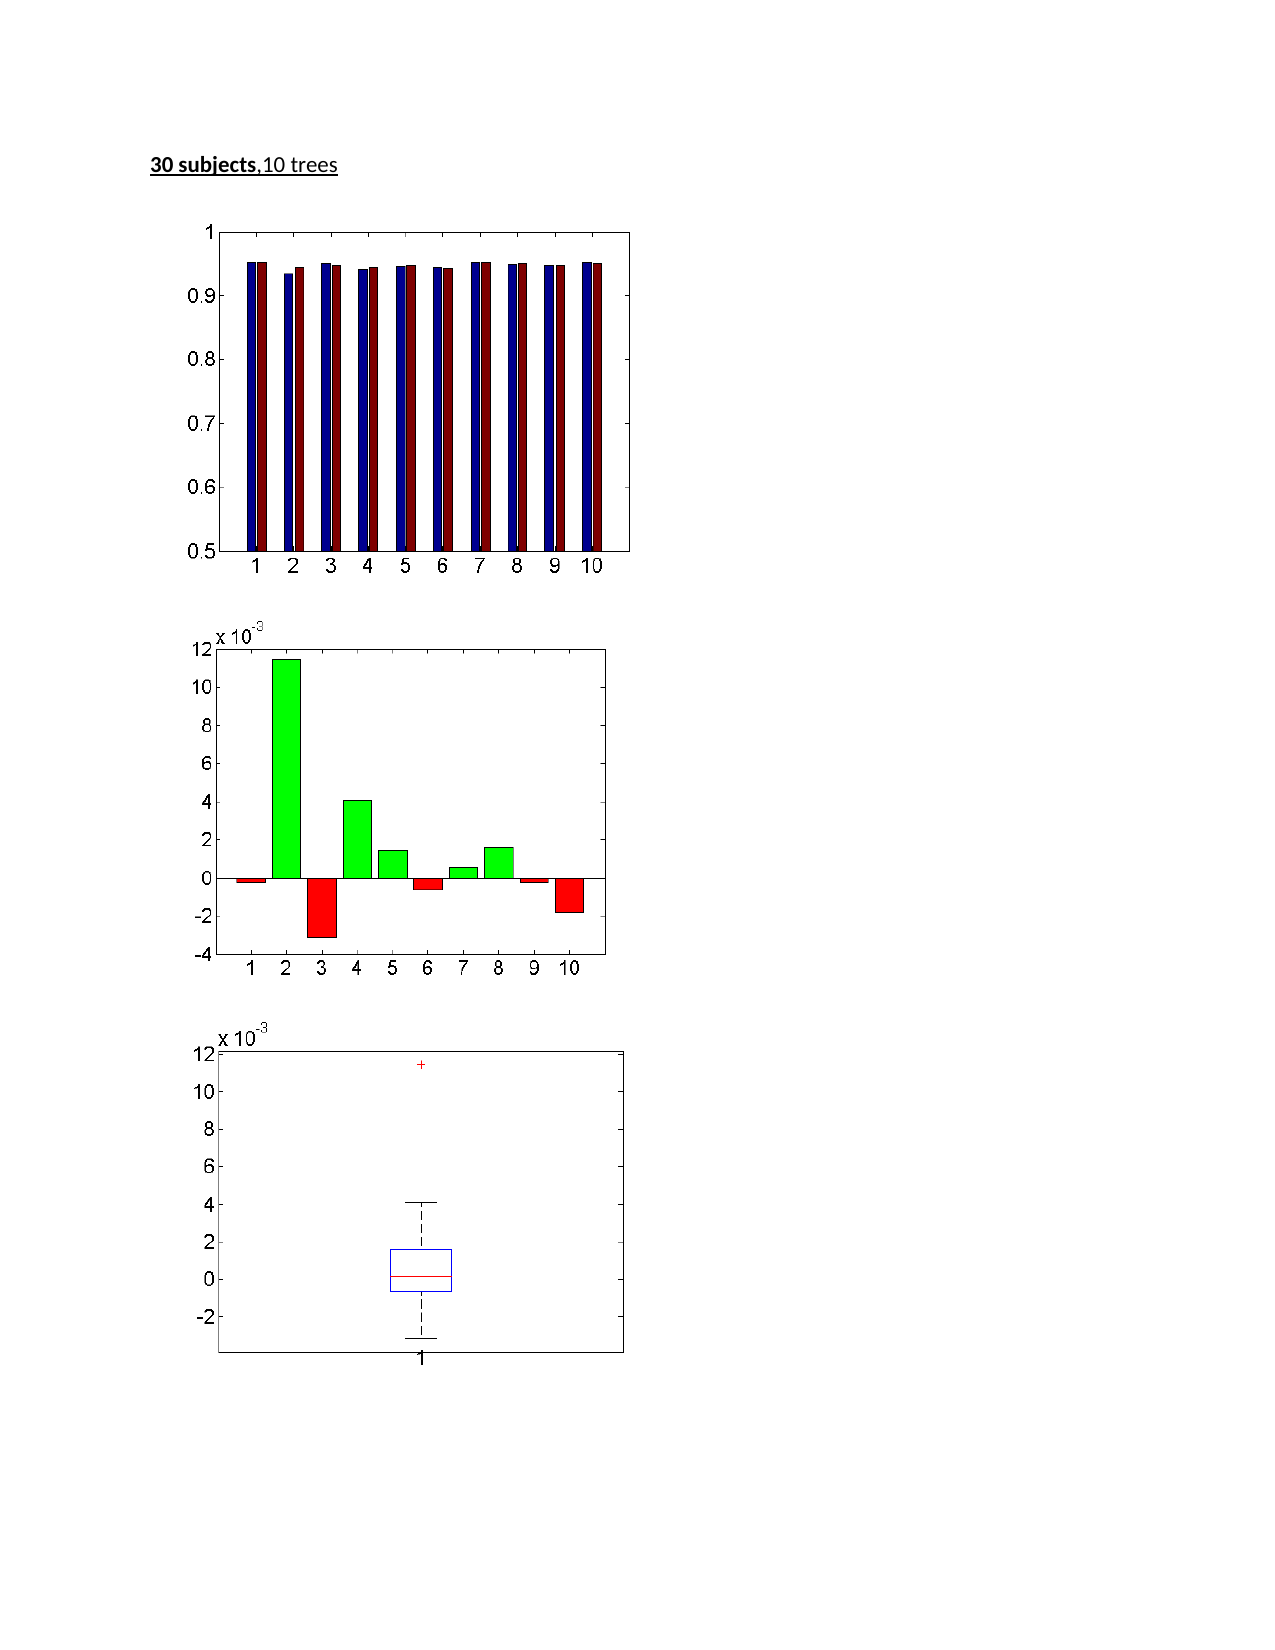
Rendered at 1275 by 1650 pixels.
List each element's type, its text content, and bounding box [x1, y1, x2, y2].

picture [150, 618, 652, 995]
text 30 subjects,10 trees [150, 150, 1125, 178]
picture [150, 203, 679, 594]
picture [150, 1019, 672, 1411]
